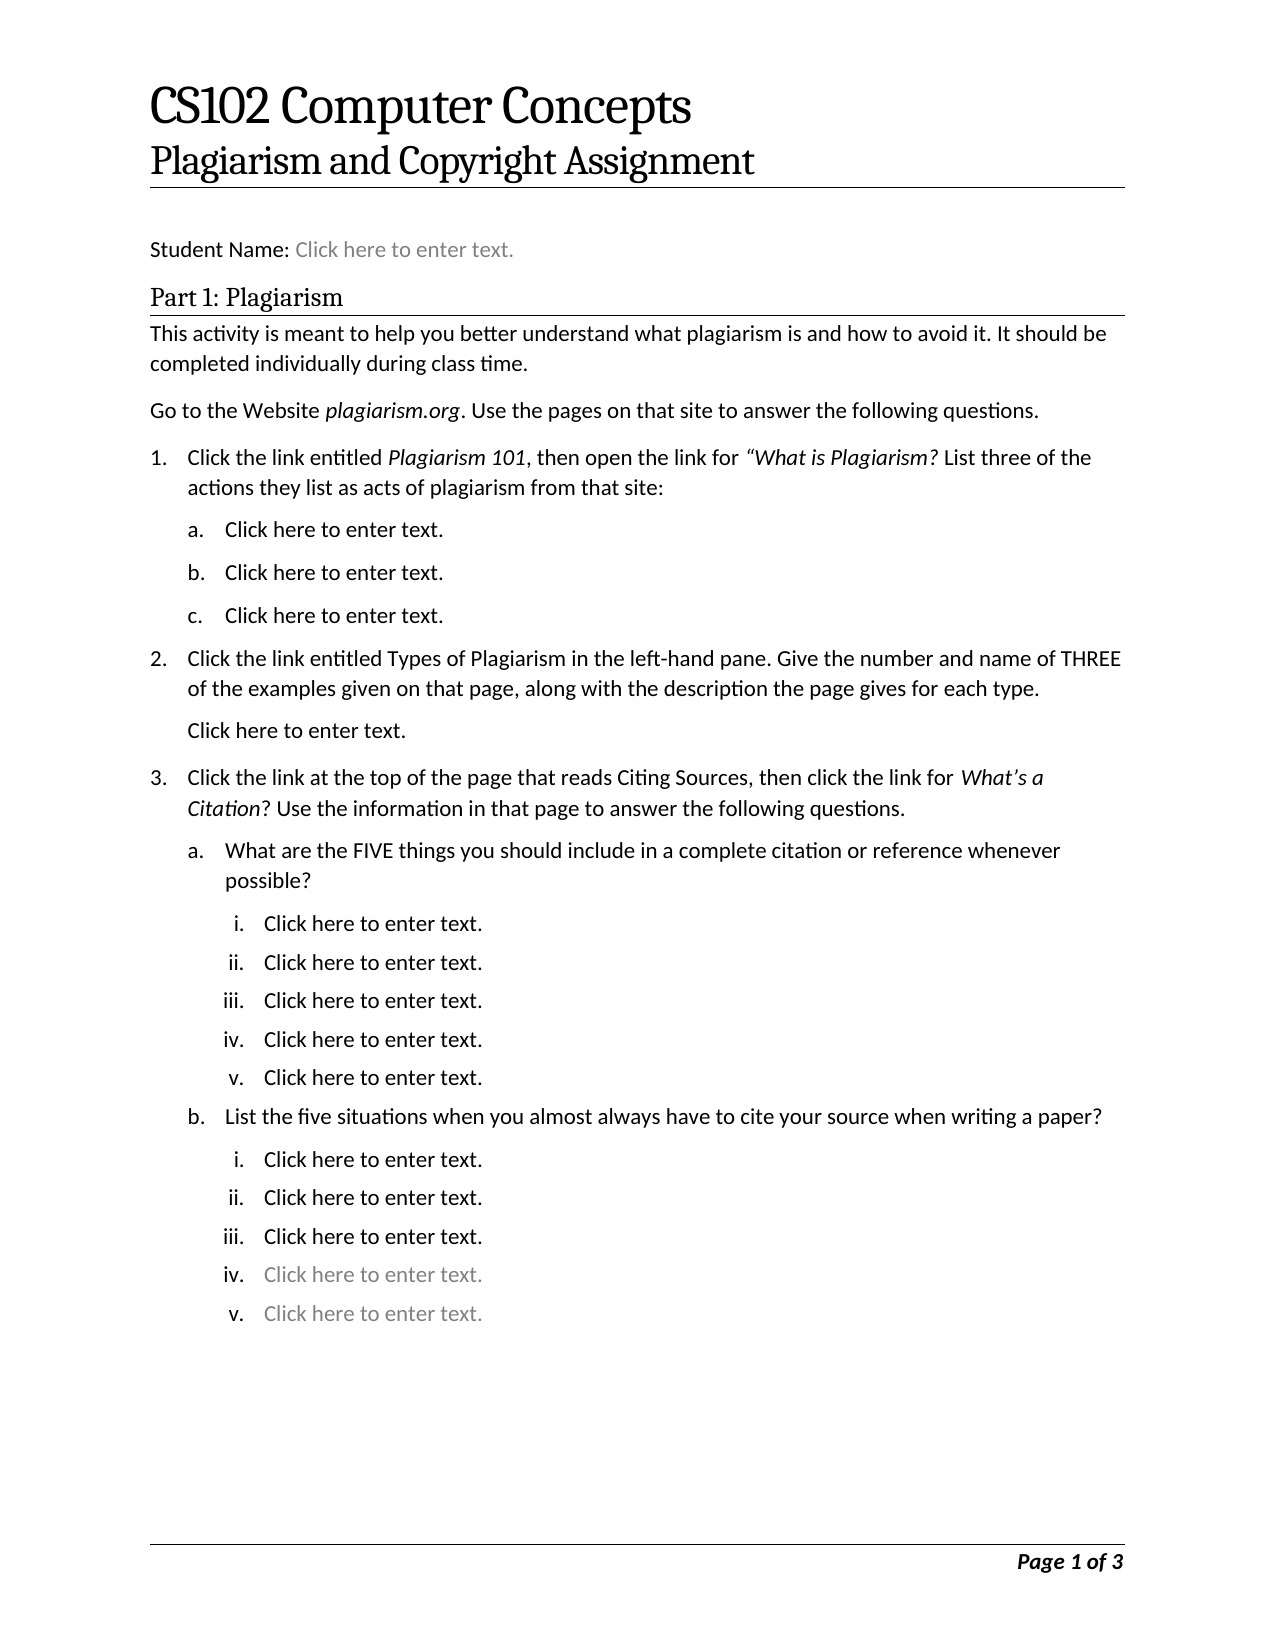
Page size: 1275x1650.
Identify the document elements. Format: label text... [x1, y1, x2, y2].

text Go to the Website plagiarism.org. Use the pages on that site to answer the following questions. [150, 396, 1125, 424]
subtitle Part 1: Plagiarism [150, 282, 1125, 315]
text This activity is meant to help you better understand what plagiarism is and how to avoid it. It should be completed individually during class time. [150, 319, 1125, 377]
list Click the link at the top of the page that reads Citing Sources, then click the link for What’s a Citation? Use the information in that page to answer the following questions. [150, 763, 1125, 822]
text Student Name: [150, 235, 1125, 263]
list List the five situations when you almost always have to cite your source when writing a paper? [187, 1102, 1125, 1130]
list Click the link entitled Plagiarism 101, then open the link for “What is Plagiarism? List three of the actions they list as acts of plagiarism from that site: [150, 443, 1125, 501]
list What are the FIVE things you should include in a complete citation or reference whenever possible? [187, 836, 1125, 895]
list Click the link entitled Types of Plagiarism in the left-hand pane. Give the number and name of THREE of the examples given on that page, along with the description the page gives for each type. [150, 644, 1125, 702]
